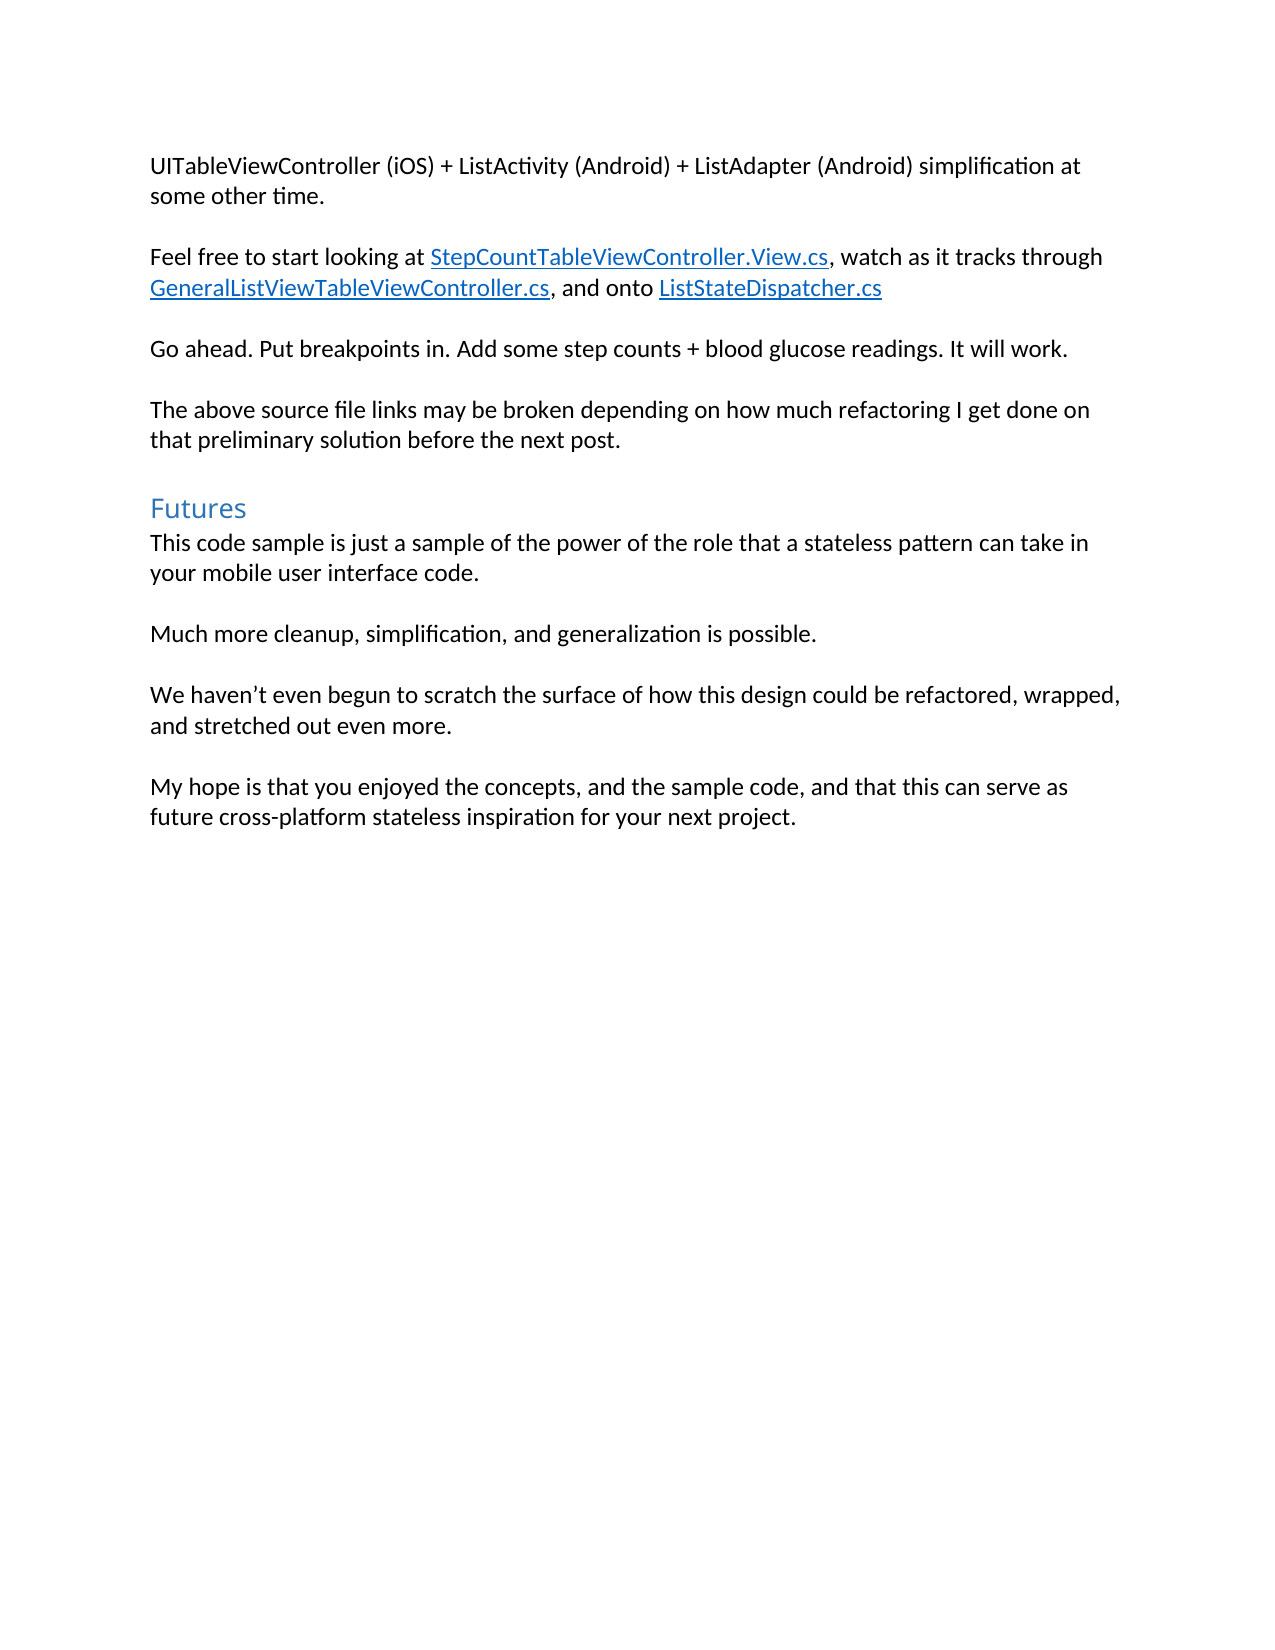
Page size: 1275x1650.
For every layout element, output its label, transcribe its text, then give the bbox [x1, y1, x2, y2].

text We haven’t even begun to scratch the surface of how this design could be refactored, wrapped, and stretched out even more. [150, 679, 1125, 740]
text My hope is that you enjoyed the concepts, and the sample code, and that this can serve as future cross-platform stateless inspiration for your next project. [150, 771, 1125, 832]
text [150, 150, 1125, 211]
text Much more cleanup, simplification, and generalization is possible. [150, 618, 1125, 649]
text The above source file links may be broken depending on how much refactoring I get done on that preliminary solution before the next post. [150, 394, 1125, 455]
text Go ahead. Put breakpoints in. Add some step counts + blood glucose readings. It will work. [150, 333, 1125, 364]
text Feel free to start looking at StepCountTableViewController.View.cs, watch as it tracks through GeneralListViewTableViewController.cs, and onto ListStateDispatcher.cs [150, 242, 1125, 303]
text This code sample is just a sample of the power of the role that a stateless pattern can take in your mobile user interface code. [150, 527, 1125, 588]
subtitle Futures [150, 490, 1125, 527]
